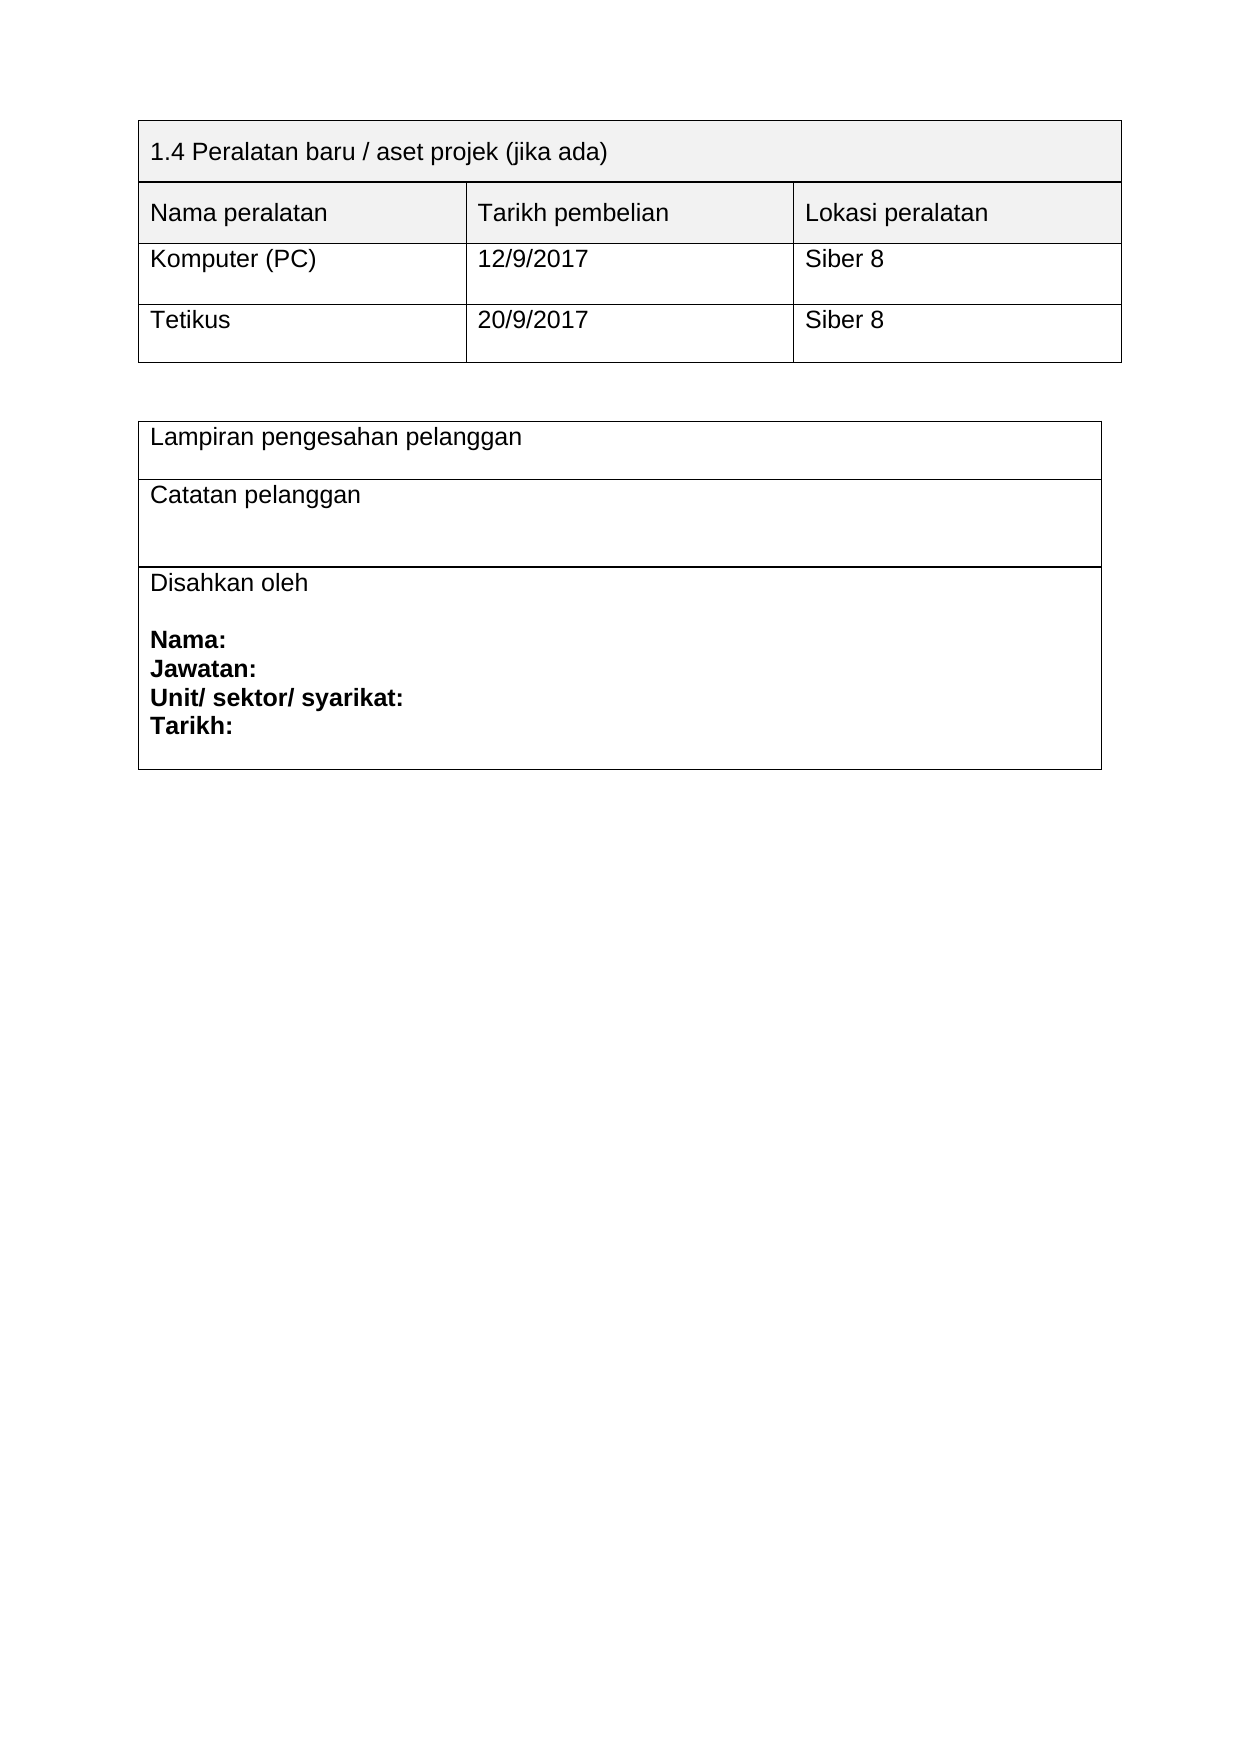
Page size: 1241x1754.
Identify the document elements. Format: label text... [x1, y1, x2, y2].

table_cell Catatan pelanggan [139, 480, 1101, 566]
table_cell Siber 8 [794, 244, 1121, 304]
table_cell Disahkan oleh Nama: Jawatan: Unit/ sektor/ syarikat: Tarikh: [139, 568, 1101, 769]
table_cell Tarikh pembelian [467, 183, 793, 243]
table_cell Nama peralatan [139, 183, 466, 243]
table_cell Lokasi peralatan [794, 183, 1121, 243]
table_cell Komputer (PC) [139, 244, 466, 304]
table_header 1.4 Peralatan baru / aset projek (jika ada) [139, 121, 1121, 181]
table_cell 20/9/2017 [467, 305, 793, 362]
table_cell 12/9/2017 [467, 244, 793, 304]
table_cell Siber 8 [794, 305, 1121, 362]
table_header Lampiran pengesahan pelanggan [139, 422, 1101, 479]
table_cell Tetikus [139, 305, 466, 362]
